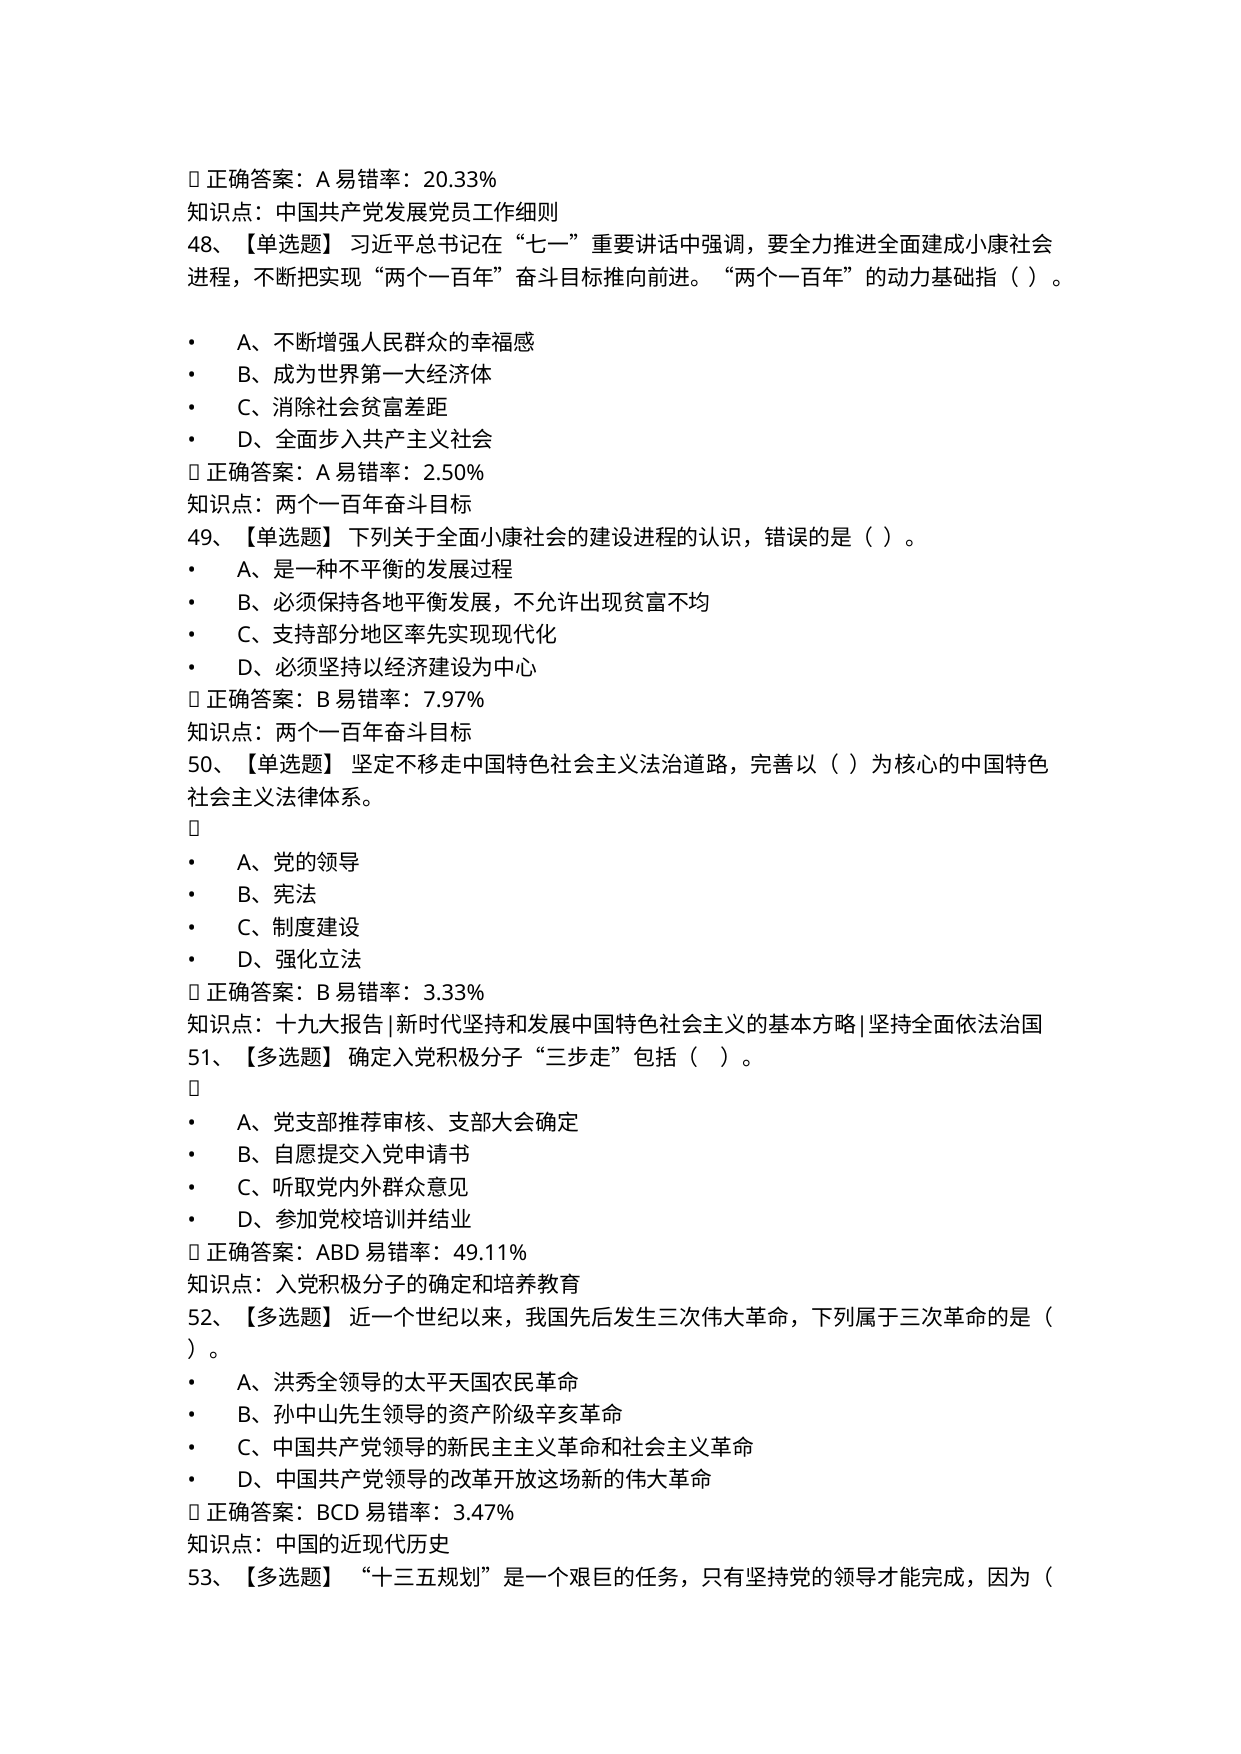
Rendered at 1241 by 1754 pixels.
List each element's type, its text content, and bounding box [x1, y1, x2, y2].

text • C、消除社会贫富差距 [187, 389, 1053, 422]
text • D、强化立法 [187, 942, 1053, 974]
text • B、成为世界第一大经济体 [187, 357, 1053, 389]
text • D、中国共产党领导的改革开放这场新的伟大革命 [187, 1462, 1053, 1494]
text  [187, 1072, 1053, 1104]
text 知识点：中国的近现代历史 [187, 1527, 1053, 1559]
text  正确答案：B 易错率：7.97% [187, 682, 1053, 714]
text • B、必须保持各地平衡发展，不允许出现贫富不均 [187, 584, 1053, 617]
text 50、【单选题】 坚定不移走中国特色社会主义法治道路，完善以（ ）为核心的中国特色社会主义法律体系。 [187, 747, 1053, 812]
text 知识点：入党积极分子的确定和培养教育 [187, 1267, 1053, 1299]
text • D、参加党校培训并结业 [187, 1202, 1053, 1234]
text  [187, 812, 1053, 844]
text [187, 1559, 1053, 1592]
text • B、孙中山先生领导的资产阶级辛亥革命 [187, 1397, 1053, 1429]
text  正确答案：B 易错率：3.33% [187, 974, 1053, 1007]
text • D、全面步入共产主义社会 [187, 422, 1053, 454]
text 知识点：中国共产党发展党员工作细则 [187, 194, 1053, 227]
text 知识点：十九大报告|新时代坚持和发展中国特色社会主义的基本方略|坚持全面依法治国 [187, 1007, 1053, 1039]
text 51、【多选题】 确定入党积极分子“三步走”包括（ ）。 [187, 1039, 1053, 1072]
text 52、【多选题】 近一个世纪以来，我国先后发生三次伟大革命，下列属于三次革命的是（ ）。 [187, 1299, 1053, 1364]
text 49、【单选题】 下列关于全面小康社会的建设进程的认识，错误的是（ ）。 [187, 519, 1053, 552]
text • B、自愿提交入党申请书 [187, 1137, 1053, 1169]
text  正确答案：A 易错率：2.50% [187, 454, 1053, 487]
text • C、中国共产党领导的新民主主义革命和社会主义革命 [187, 1429, 1053, 1462]
text • C、制度建设 [187, 909, 1053, 942]
text • A、洪秀全领导的太平天国农民革命 [187, 1364, 1053, 1397]
text • A、是一种不平衡的发展过程 [187, 552, 1053, 584]
text 48、【单选题】 习近平总书记在“七一”重要讲话中强调，要全力推进全面建成小康社会进程，不断把实现“两个一百年”奋斗目标推向前进。“两个一百年”的动力基础指（ ）。 [187, 227, 1053, 324]
text • C、听取党内外群众意见 [187, 1169, 1053, 1202]
text  正确答案：ABD 易错率：49.11% [187, 1234, 1053, 1267]
text 知识点：两个一百年奋斗目标 [187, 487, 1053, 519]
text • A、党支部推荐审核、支部大会确定 [187, 1104, 1053, 1137]
text • D、必须坚持以经济建设为中心 [187, 649, 1053, 682]
text • A、不断增强人民群众的幸福感 [187, 324, 1053, 357]
text • B、宪法 [187, 877, 1053, 909]
text  正确答案：BCD 易错率：3.47% [187, 1494, 1053, 1527]
text 知识点：两个一百年奋斗目标 [187, 714, 1053, 747]
text  正确答案：A 易错率：20.33% [187, 162, 1053, 194]
text • C、支持部分地区率先实现现代化 [187, 617, 1053, 649]
text • A、党的领导 [187, 844, 1053, 877]
